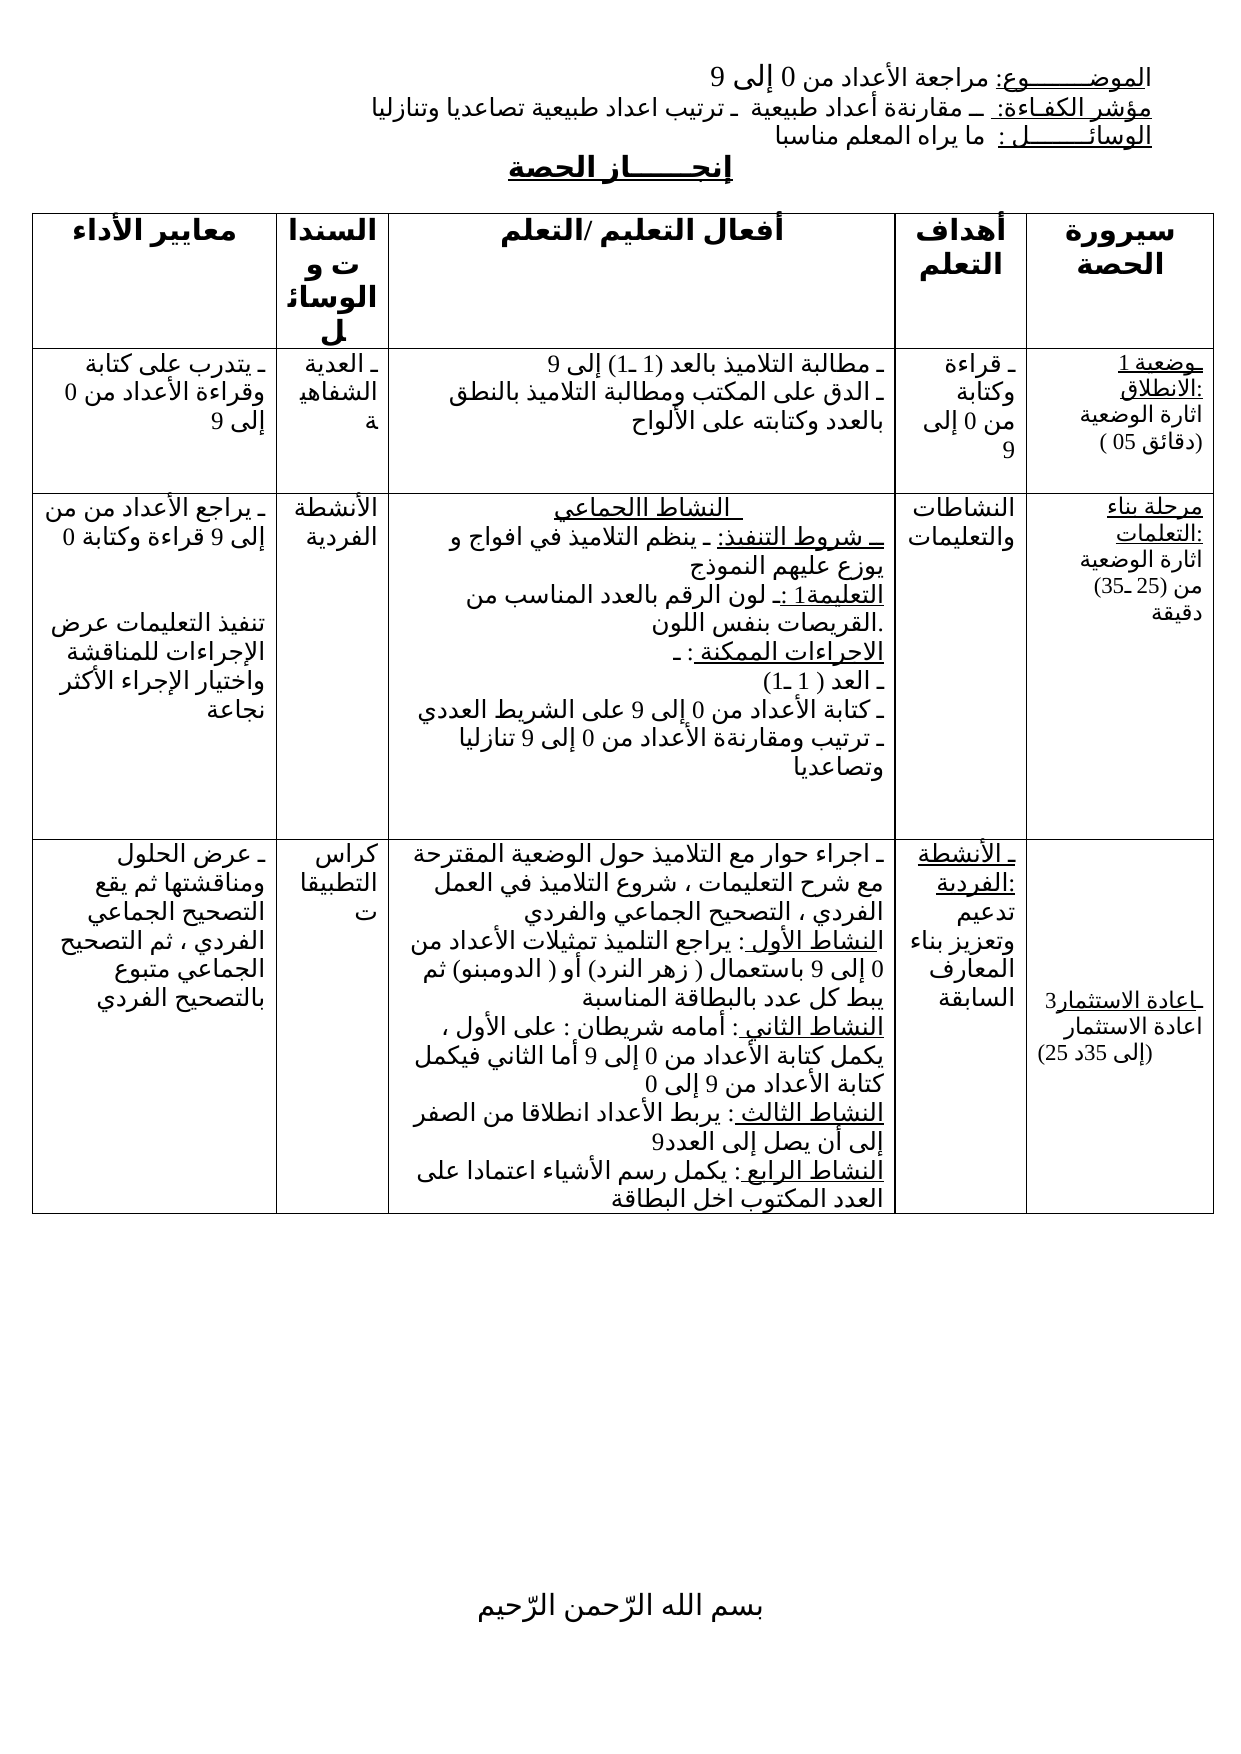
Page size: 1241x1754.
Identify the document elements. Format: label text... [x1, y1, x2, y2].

table_cell ـ مطالبة التلاميذ بالعد (1 ـ1) إلى 9 ـ الدق على المكتب ومطالبة التلاميذ بالنطق بالعدد وكتابته على الألواح [389, 349, 894, 492]
table_header سيرورة الحصة [1027, 214, 1213, 348]
text مؤشر الكفـاءة: ــ مقارنةة أعداد طبيعية ـ ترتيب اعداد طبيعية تصاعديا وتنازليا [89, 93, 1152, 121]
table_cell ـ الأنشطة الفردية: تدعيم وتعزيز بناء المعارف السابقة [896, 840, 1026, 1213]
table_cell النشاط االجماعي ــ شروط التنفيذ: ـ ينظم التلاميذ في افواج و يوزع عليهم النموذج التعليمة1 :ـ لون الرقم بالعدد المناسب من القريصات بنفس اللون. الاجراءات الممكنة : ـ ـ العد ( 1 ـ1) ـ كتابة الأعداد من 0 إلى 9 على الشريط العددي ـ ترتيب ومقارنةة الأعداد من 0 إلى 9 تنازليا وتصاعديا [389, 494, 894, 838]
table_cell 1ـوضعية الانطلاق: اثارة الوضعية ( 05 دقائق) [1027, 349, 1213, 492]
table_header معايير الأداء [33, 214, 276, 348]
table_cell ـ اجراء حوار مع التلاميذ حول الوضعية المقترحة مع شرح التعليمات ، شروع التلاميذ في العمل الفردي ، التصحيح الجماعي والفردي النشاط الأول : يراجع التلميذ تمثيلات الأعداد من 0 إلى 9 باستعمال ( زهر النرد) أو ( الدومبنو) ثم يبط كل عدد بالبطاقة المناسبة النشاط الثاني : أمامه شريطان : على الأول ، يكمل كتابة الأعداد من 0 إلى 9 أما الثاني فيكمل كتابة الأعداد من 9 إلى 0 النشاط الثالث : يربط الأعداد انطلاقا من الصفر إلى أن يصل إلى العدد9 النشاط الرابع : يكمل رسم الأشياء اعتمادا على العدد المكتوب اخل البطاقة [389, 840, 894, 1213]
text إنجــــــاز الحصة [89, 150, 1152, 184]
table_header السندات و الوسائل [277, 214, 388, 348]
table_cell ـ يتدرب على كتابة وقراءة الأعداد من 0 إلى 9 [33, 349, 276, 492]
table_header أفعال التعليم /التعلم [389, 214, 894, 348]
table_header أهداف التعلم [896, 214, 1026, 348]
text الموضــــــــوع: مراجعة الأعداد من 0 إلى 9 [89, 59, 1152, 93]
table_cell كراس التطبيقات [277, 840, 388, 1213]
table_cell الأنشطة الفردية [277, 494, 388, 838]
table_cell ـ قراءة وكتابة من 0 إلى 9 [896, 349, 1026, 492]
text الوسائــــــــل : ما يراه المعلم مناسبا [89, 121, 1152, 150]
table_cell ـ عرض الحلول ومناقشتها ثم يقع التصحيح الجماعي الفردي ، ثم التصحيح الجماعي متبوع بالتصحيح الفردي [33, 840, 276, 1213]
table_cell 3ـاعادة الاستثمار اعادة الاستثمار (25 إلى 35د) [1027, 840, 1213, 1213]
table_cell ـ العدية الشفاهية [277, 349, 388, 492]
table_cell النشاطات والتعليمات [896, 494, 1026, 838]
table_cell مرحلة بناء التعلمات: اثارة الوضعية من (25 ـ35) دقيقة [1027, 494, 1213, 838]
text بسم الله الرّحمن الرّحيم [89, 1588, 1152, 1622]
table_cell ـ يراجع الأعداد من من 0 إلى 9 قراءة وكتابة تنفيذ التعليمات عرض الإجراءات للمناقشة واختيار الإجراء الأكثر نجاعة [33, 494, 276, 838]
